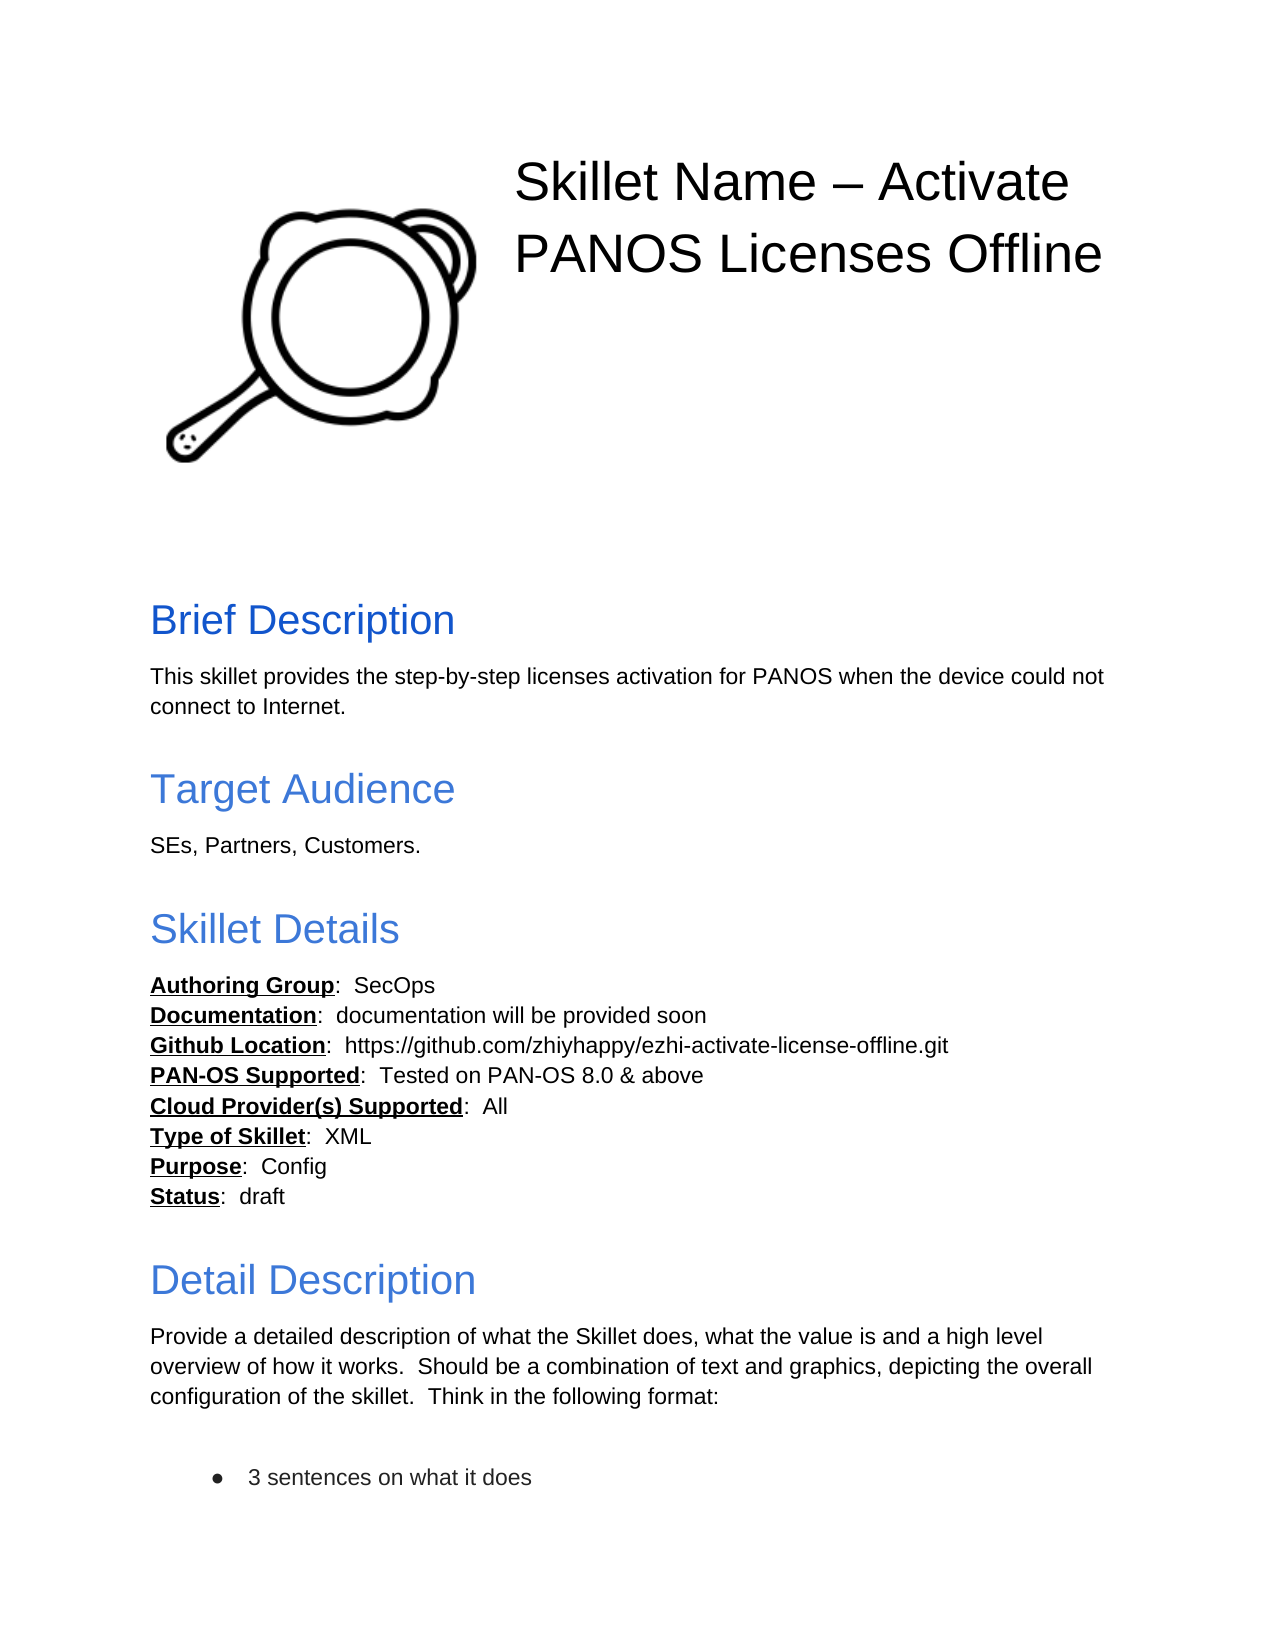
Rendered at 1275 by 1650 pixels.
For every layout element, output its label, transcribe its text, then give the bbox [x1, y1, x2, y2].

text PAN-OS Supported: Tested on PAN-OS 8.0 & above [150, 1062, 1125, 1089]
text Cloud Provider(s) Supported: All [150, 1093, 1125, 1119]
list 3 sentences on what it does [210, 1464, 1125, 1491]
subtitle Detail Description [150, 1255, 1125, 1303]
text Purpose: Config [150, 1153, 1125, 1179]
subtitle Brief Description [150, 595, 1125, 643]
title Skillet Name – Activate PANOS Licenses Offline [150, 150, 1125, 284]
subtitle Skillet Details [150, 904, 1125, 952]
text This skillet provides the step-by-step licenses activation for PANOS when the device could not connect to Internet. [150, 663, 1125, 719]
text Documentation: documentation will be provided soon [150, 1002, 1125, 1028]
text Status: draft [150, 1183, 1125, 1209]
text SEs, Partners, Customers. [150, 832, 1125, 859]
text Authoring Group: SecOps [150, 972, 1125, 998]
text Provide a detailed description of what the Skillet does, what the value is and a high level overview of how it works. Should be a combination of text and graphics, depicting the overall configuration of the skillet. Think in the following format: [150, 1323, 1125, 1409]
text Type of Skillet: XML [150, 1123, 1125, 1149]
subtitle Target Audience [150, 765, 1125, 813]
text Github Location: https://github.com/zhiyhappy/ezhi-activate-license-offline.git [150, 1032, 1125, 1058]
picture [153, 168, 496, 488]
